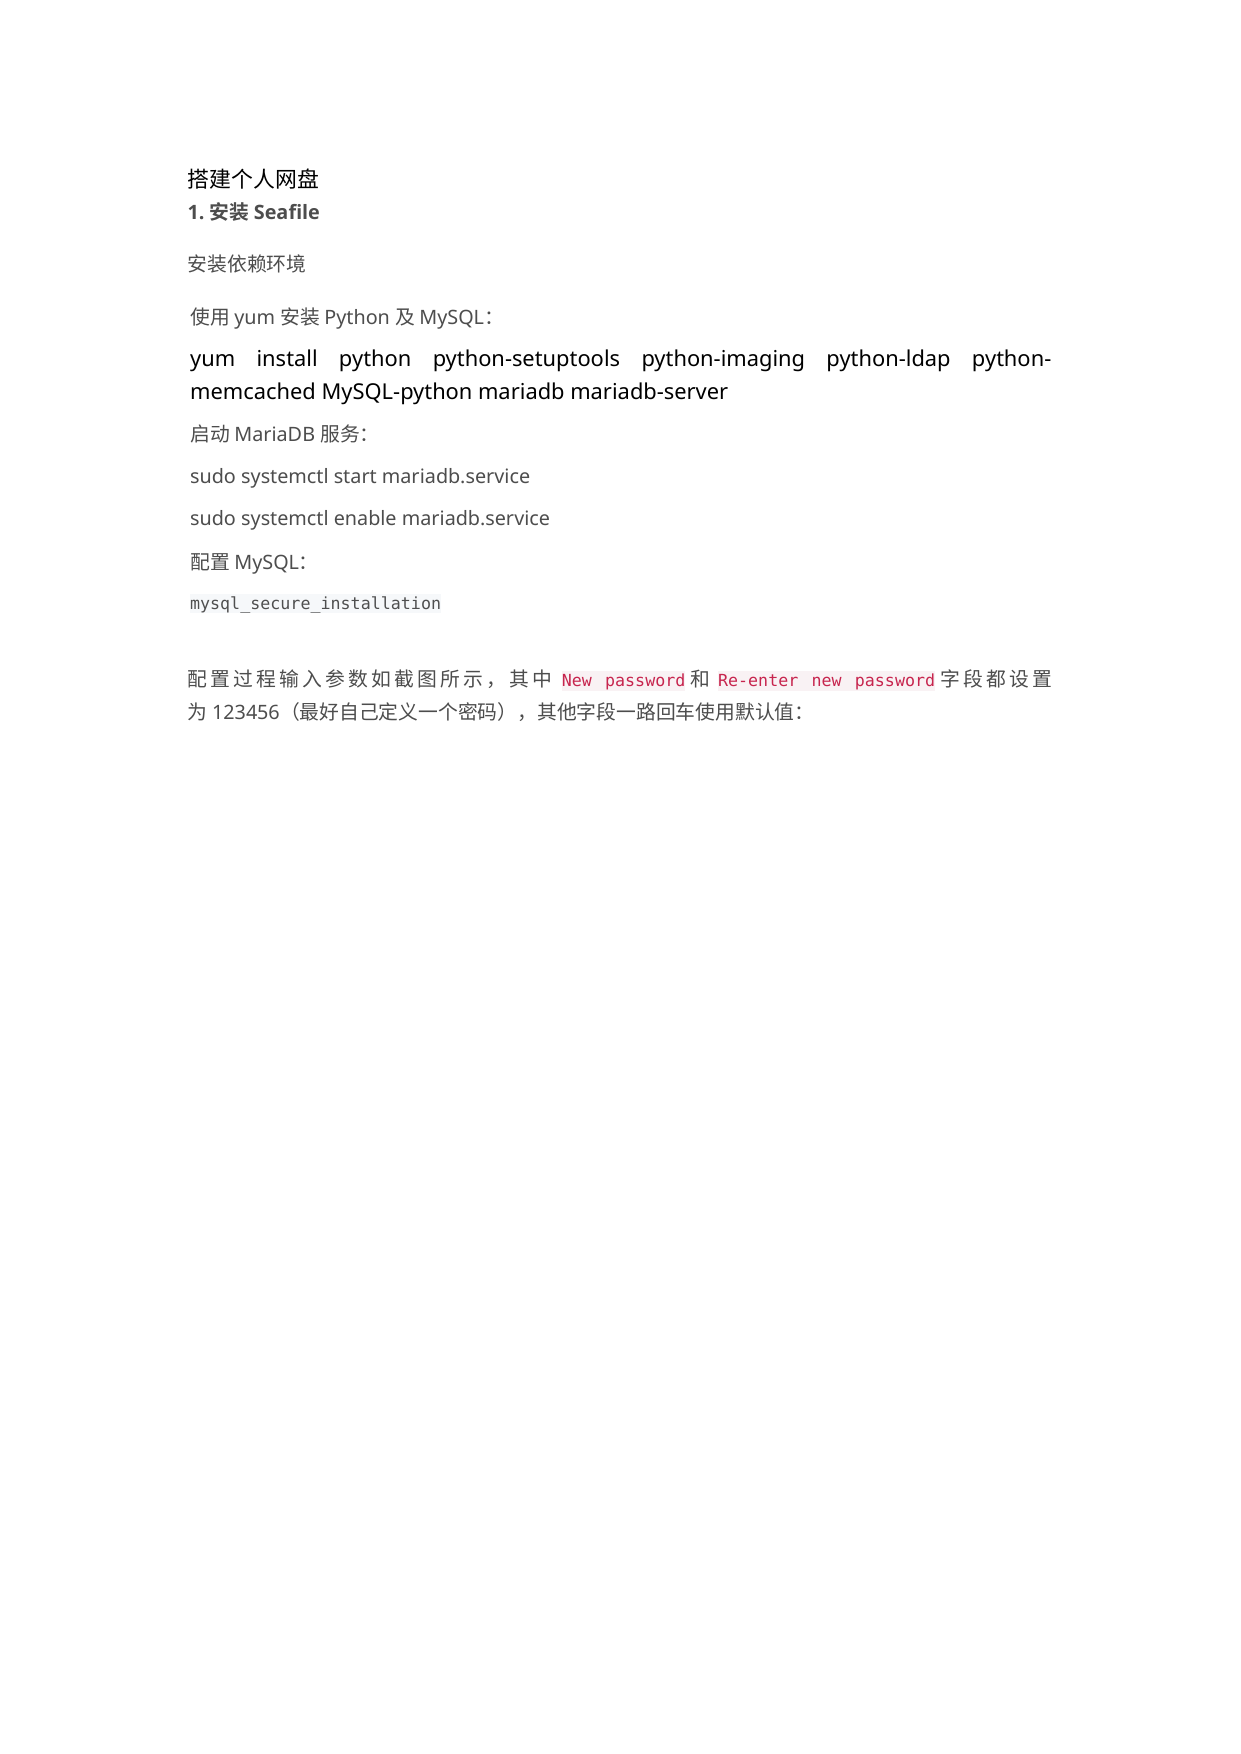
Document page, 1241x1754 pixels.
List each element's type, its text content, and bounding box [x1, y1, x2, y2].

list 安装 Seafile [187, 194, 1053, 227]
text 搭建个人网盘 [187, 162, 1053, 194]
list sudo systemctl start mariadb.service [190, 459, 1053, 492]
list 启动 MariaDB 服务： [190, 417, 1053, 449]
list yum install python python-setuptools python-imaging python-ldap python-memcached MySQL-python mariadb mariadb-server [190, 342, 1053, 407]
list 安装依赖环境 [187, 247, 1053, 279]
text 配置过程输入参数如截图所示，其中 New password 和 Re-enter new password 字段都设置为 123456（最好自己定义一个密码），其他字段一路回车使用默认值： [187, 662, 1053, 727]
list mysql_secure_installation [190, 587, 1053, 619]
list 配置 MySQL： [190, 544, 1053, 577]
list sudo systemctl enable mariadb.service [190, 502, 1053, 534]
list 使用 yum 安装 Python 及 MySQL： [190, 299, 1053, 332]
